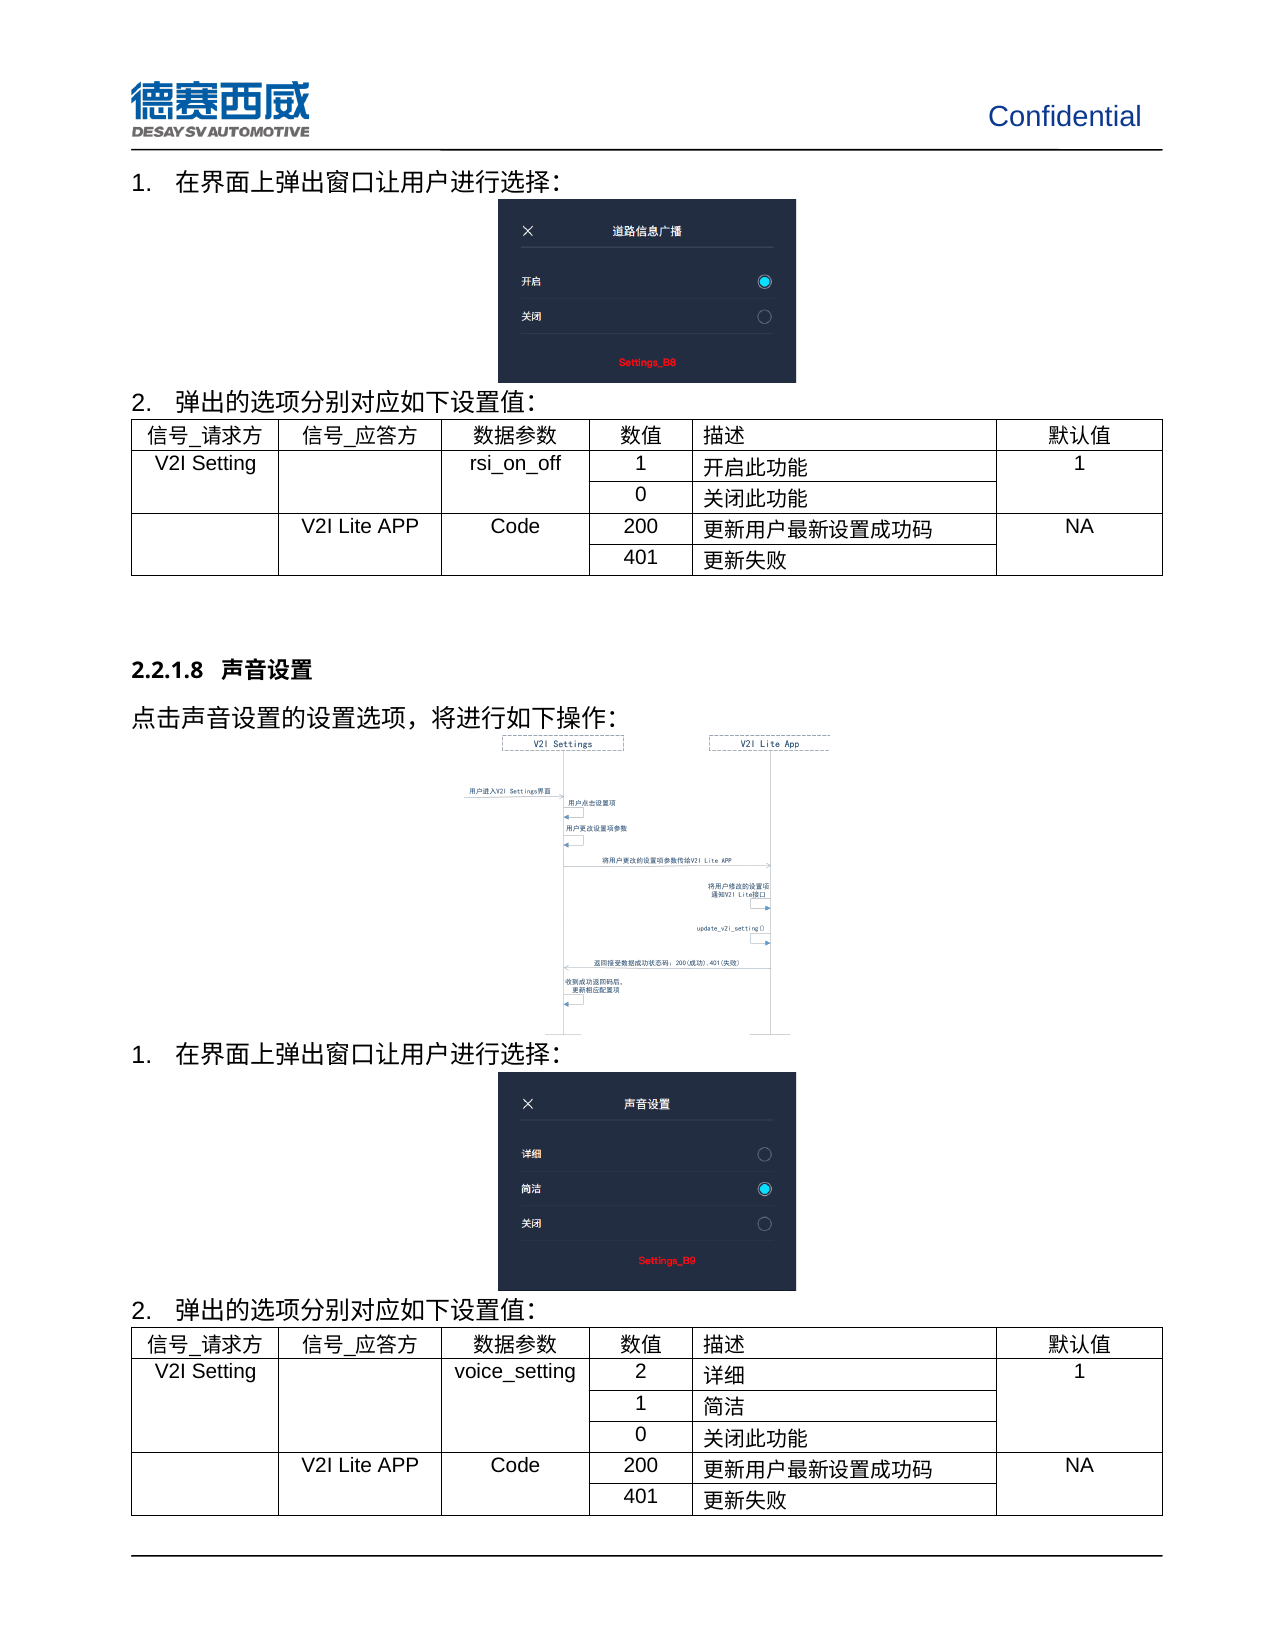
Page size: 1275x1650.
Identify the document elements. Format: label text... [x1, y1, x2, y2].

table_cell 更新用户最新设置成功码 [693, 1453, 996, 1483]
table_cell rsi_on_off [442, 451, 589, 512]
text 点击声音设置的设置选项，将进行如下操作： [131, 698, 1162, 734]
table_cell Code [442, 514, 589, 575]
table_cell 2 [590, 1359, 692, 1389]
list 弹出的选项分别对应如下设置值： [131, 1291, 1162, 1327]
table_cell 更新用户最新设置成功码 [693, 514, 996, 544]
table_cell 401 [590, 545, 692, 575]
table_header 信号_请求方 [132, 1328, 278, 1358]
picture [497, 1071, 797, 1291]
table_cell 简洁 [693, 1391, 996, 1421]
table_cell 401 [590, 1484, 692, 1514]
table_header 默认值 [997, 1328, 1162, 1358]
table_header 描述 [693, 1328, 996, 1358]
table_header 信号_应答方 [279, 420, 441, 450]
table_cell 1 [997, 451, 1162, 512]
table_cell V2I Setting [132, 451, 278, 512]
picture [463, 734, 830, 1035]
table_header 数值 [590, 420, 692, 450]
table_cell 关闭此功能 [693, 482, 996, 512]
table_cell V2I Lite APP [279, 1453, 441, 1514]
table_cell NA [997, 1453, 1162, 1514]
table_header 信号_应答方 [279, 1328, 441, 1358]
list 弹出的选项分别对应如下设置值： [131, 382, 1162, 419]
table_cell 更新失败 [693, 1484, 996, 1514]
table_header 描述 [693, 420, 996, 450]
table_cell 1 [997, 1359, 1162, 1452]
table_header 数值 [590, 1328, 692, 1358]
table_cell 更新失败 [693, 545, 996, 575]
list 在界面上弹出窗口让用户进行选择： [131, 1035, 1162, 1071]
table_cell V2I Lite APP [279, 514, 441, 575]
table_header 数据参数 [442, 1328, 589, 1358]
table_cell [279, 451, 441, 512]
table_cell [279, 1359, 441, 1452]
table_cell voice_setting [442, 1359, 589, 1452]
table_cell 0 [590, 482, 692, 512]
table_cell 关闭此功能 [693, 1422, 996, 1452]
table_cell 1 [590, 1391, 692, 1421]
table_header 数据参数 [442, 420, 589, 450]
table_cell [132, 1453, 278, 1514]
table_cell 开启此功能 [693, 451, 996, 481]
table_cell 详细 [693, 1359, 996, 1389]
table_cell Code [442, 1453, 589, 1514]
table_cell [132, 514, 278, 575]
list 在界面上弹出窗口让用户进行选择： [131, 162, 1162, 199]
picture [131, 81, 310, 137]
table_header 默认值 [997, 420, 1162, 450]
table_header 信号_请求方 [132, 420, 278, 450]
table_cell 1 [590, 451, 692, 481]
table_cell V2I Setting [132, 1359, 278, 1452]
picture [497, 198, 797, 383]
table_cell 200 [590, 1453, 692, 1483]
table_cell 0 [590, 1422, 692, 1452]
table_cell NA [997, 514, 1162, 575]
table_cell 200 [590, 514, 692, 544]
subtitle 声音设置 [131, 652, 1162, 686]
